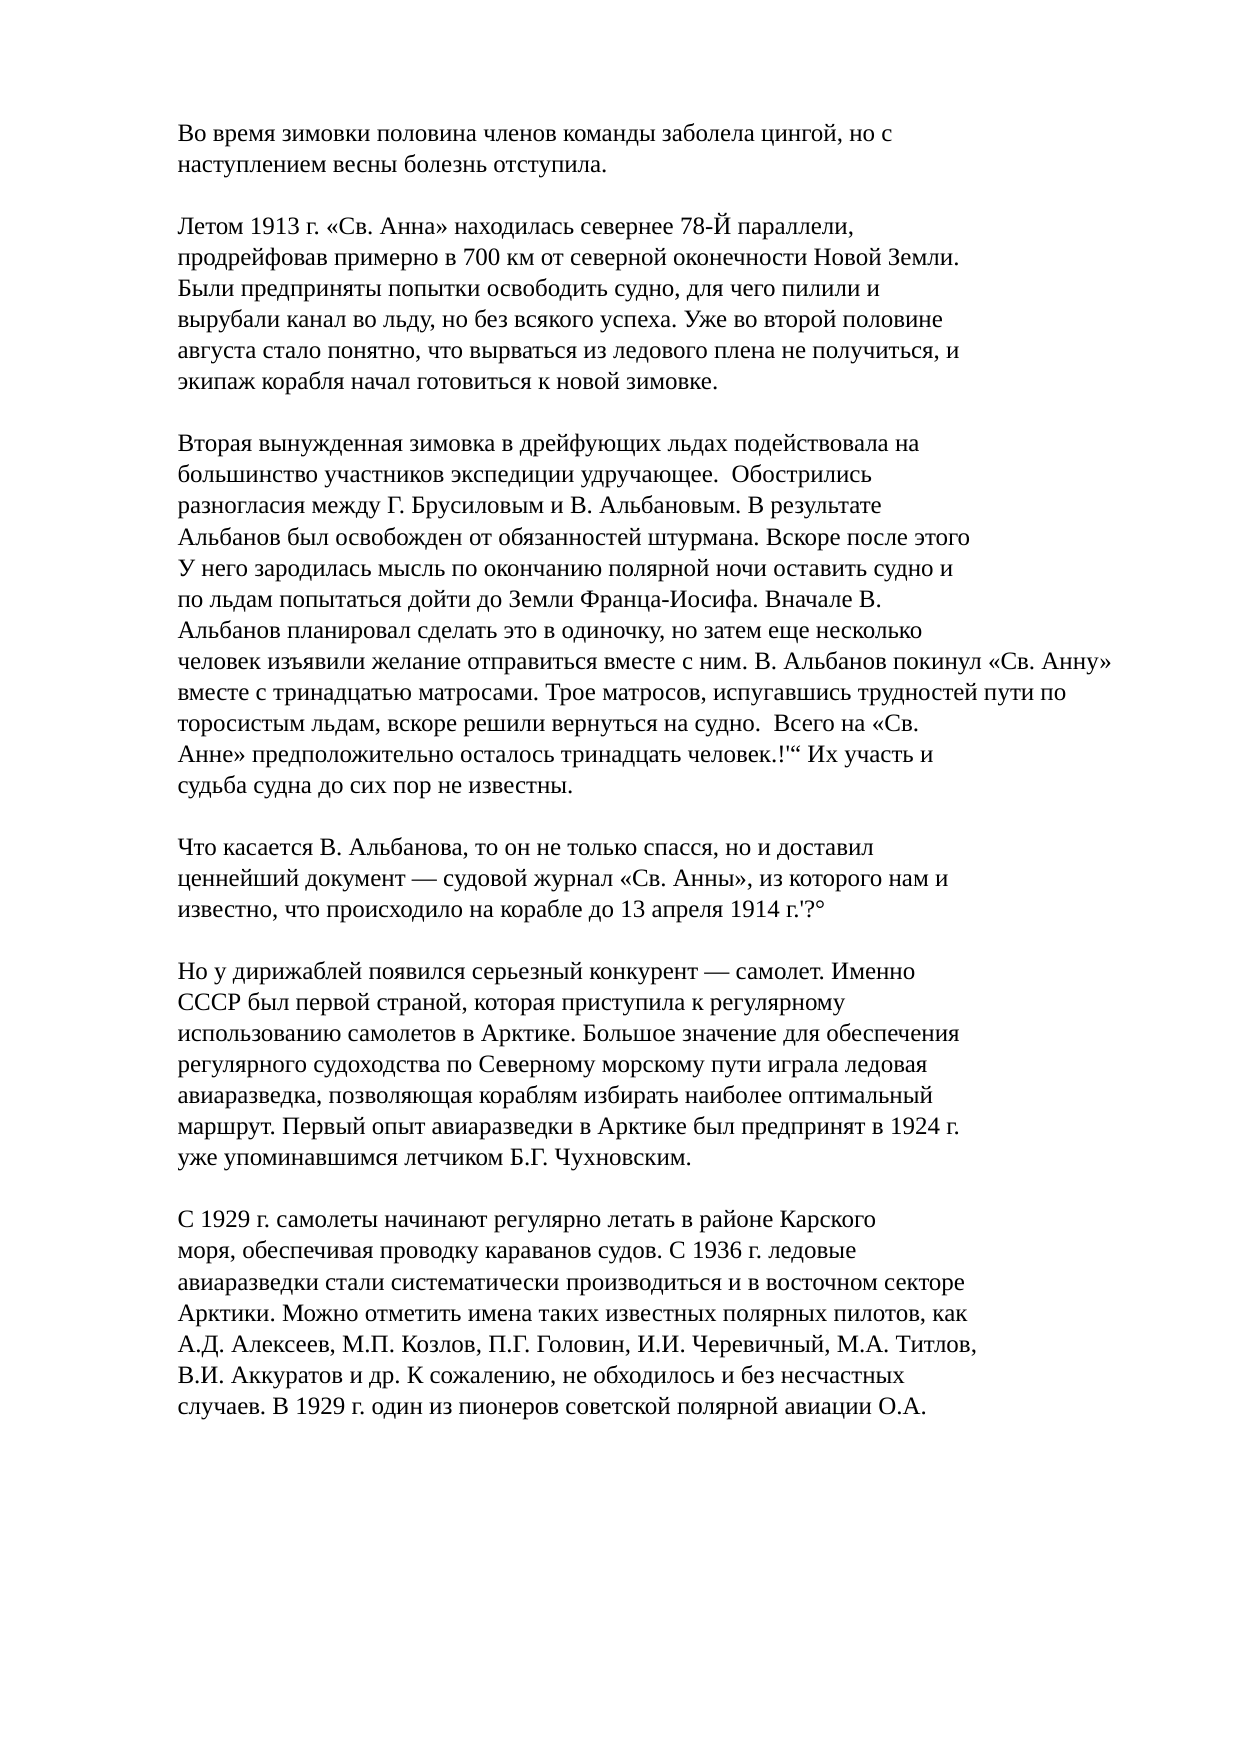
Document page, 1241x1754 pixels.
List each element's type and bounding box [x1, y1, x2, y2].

text [177, 118, 1152, 1419]
